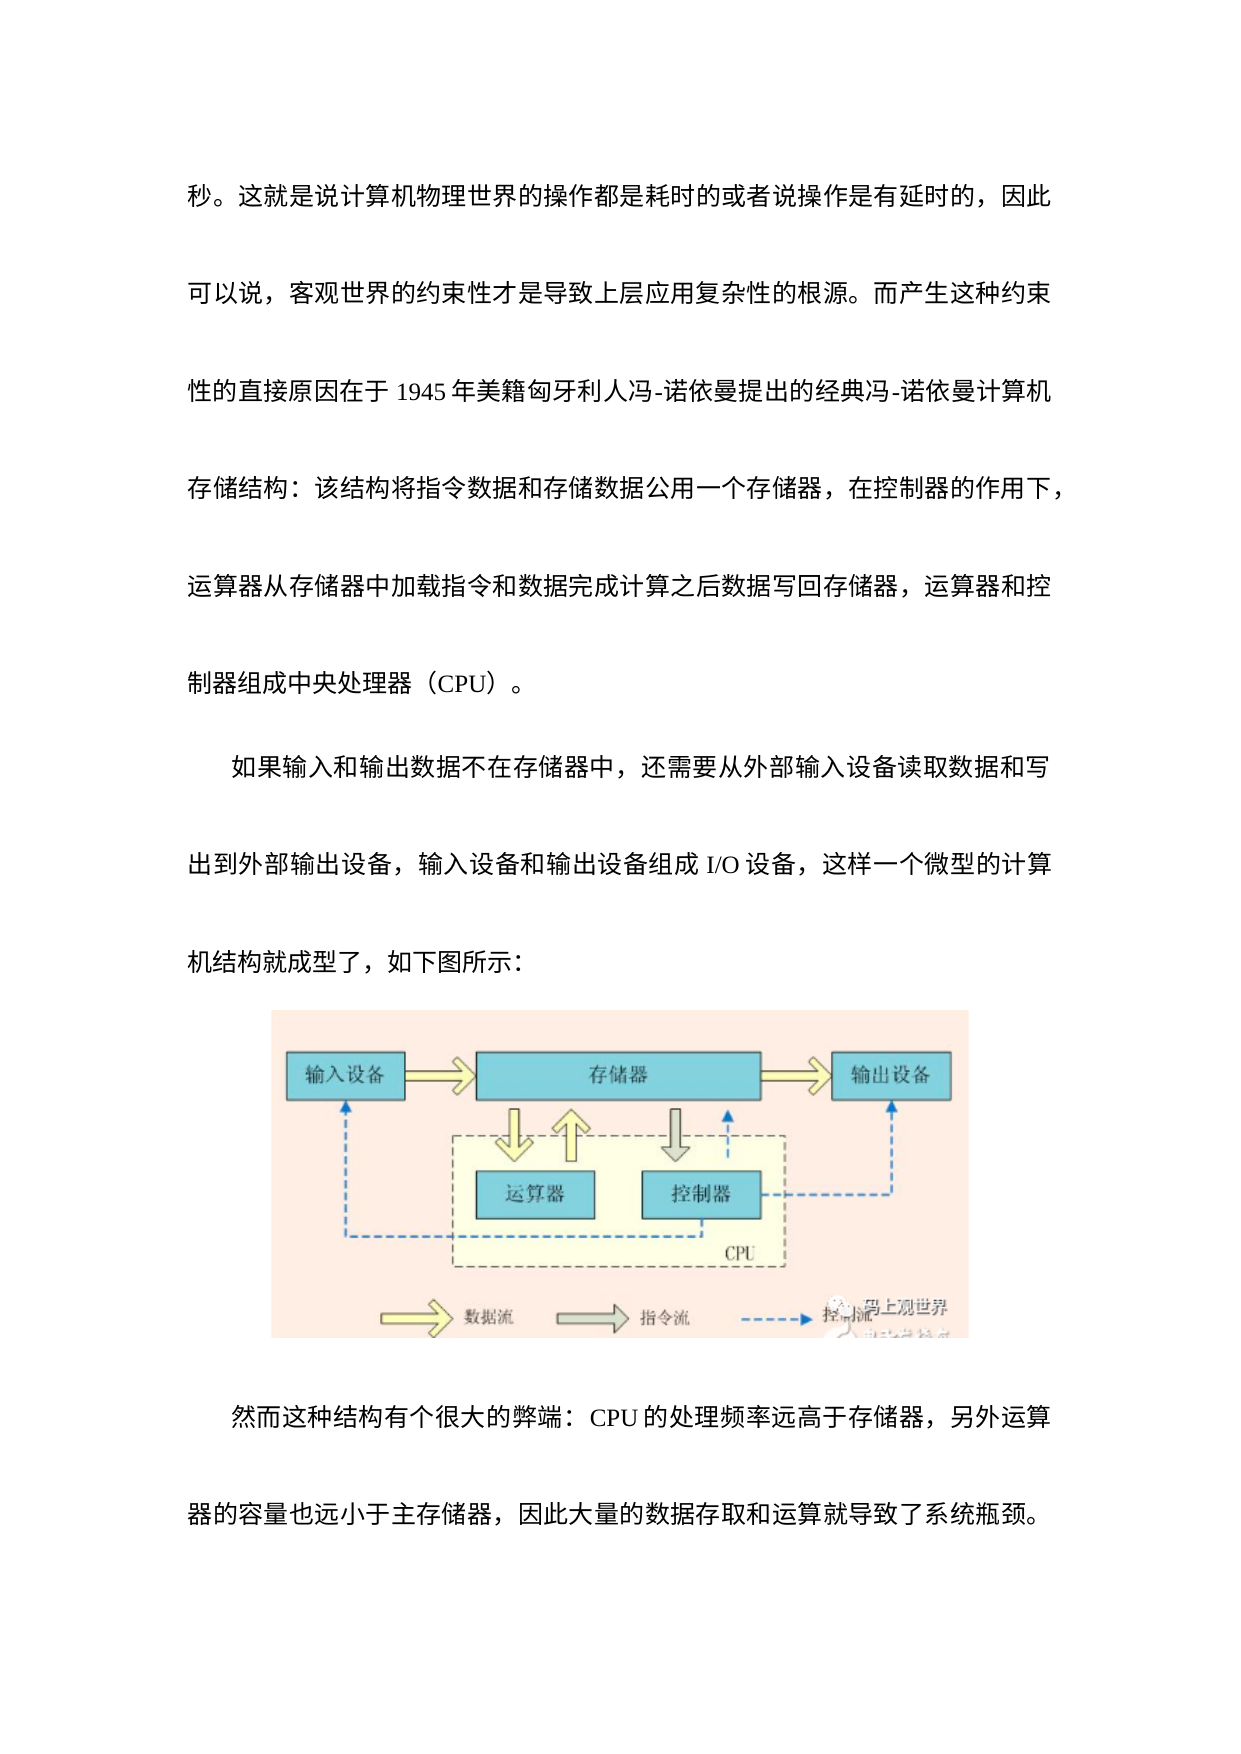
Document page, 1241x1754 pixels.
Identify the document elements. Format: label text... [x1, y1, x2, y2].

picture [271, 1010, 969, 1338]
text 如果输入和输出数据不在存储器中，还需要从外部输入设备读取数据和写出到外部输出设备，输入设备和输出设备组成I/O设备，这样一个微型的计算机结构就成型了，如下图所示： [187, 733, 1053, 993]
